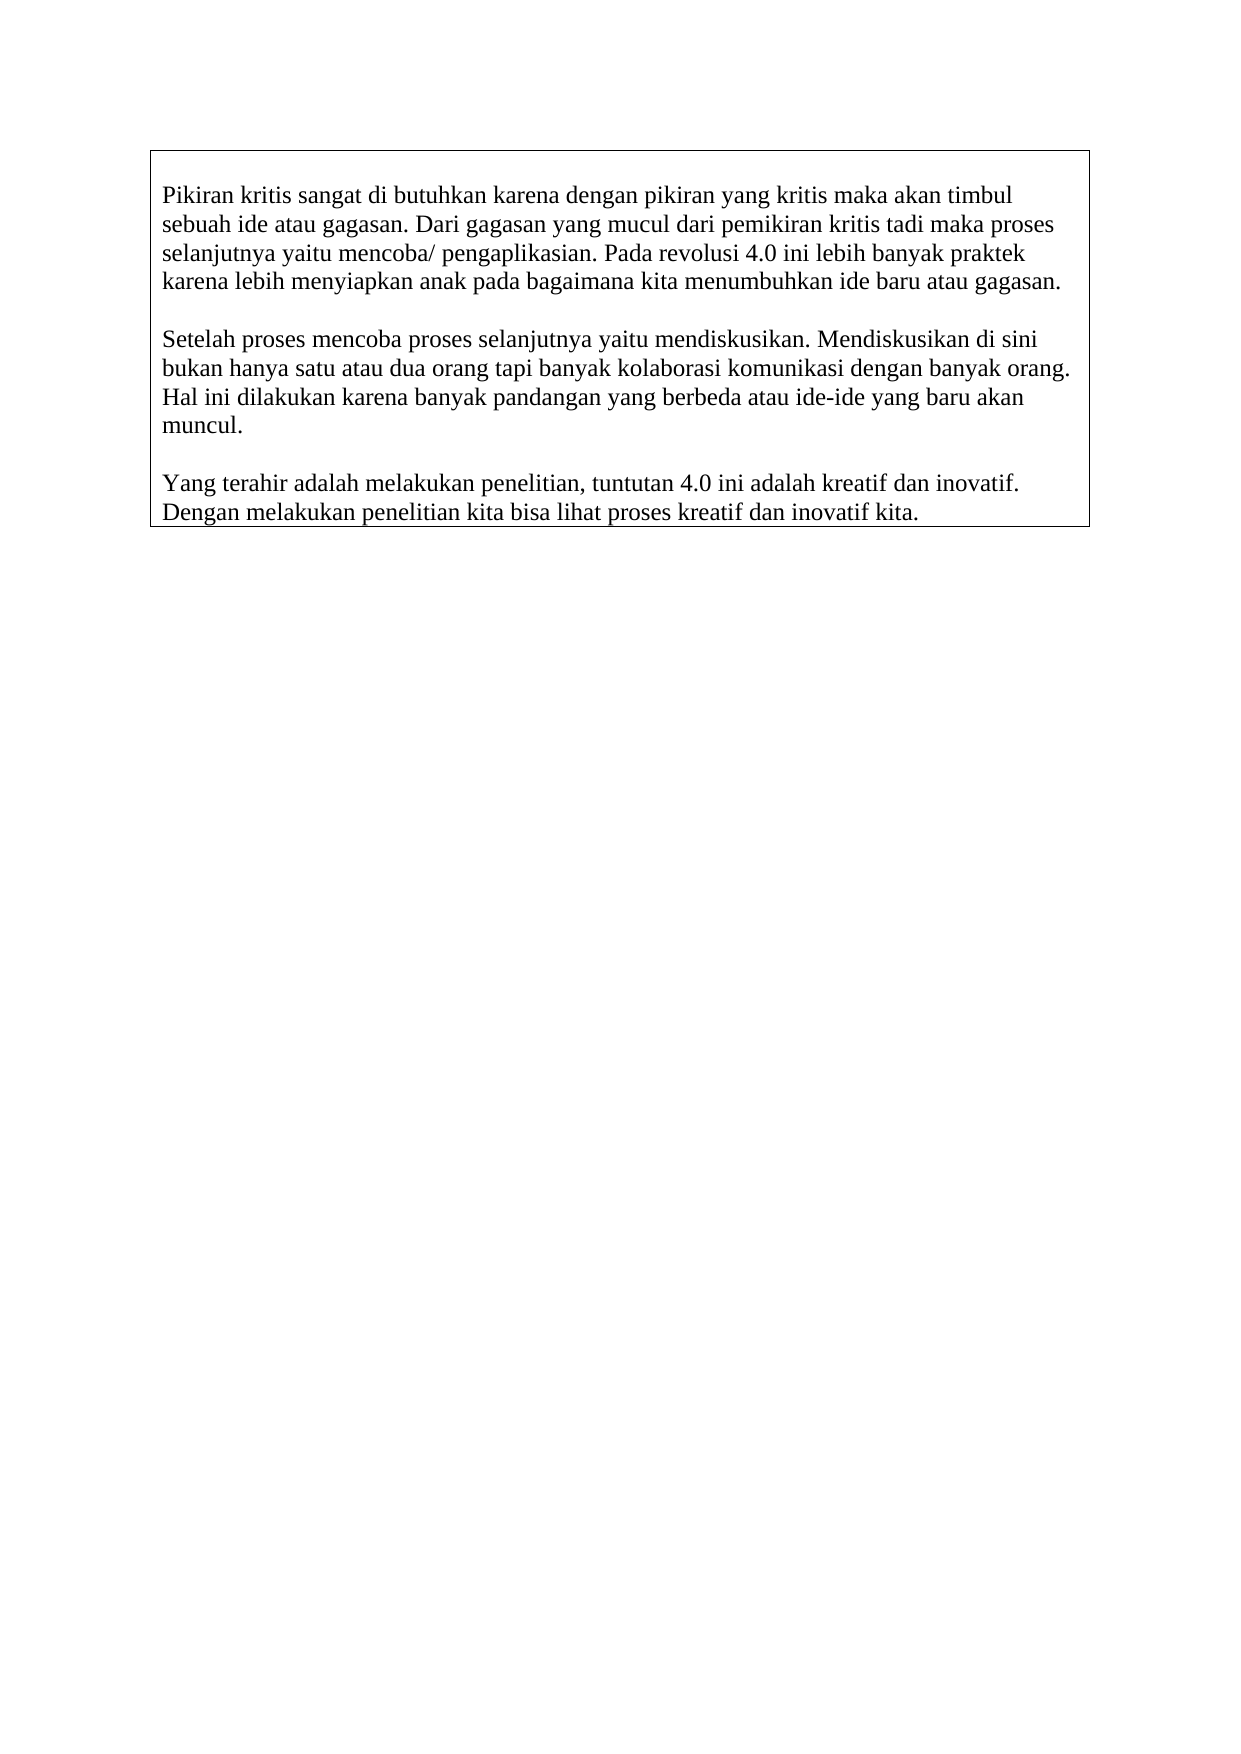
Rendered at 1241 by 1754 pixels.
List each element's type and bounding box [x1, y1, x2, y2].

table_header [151, 151, 1089, 526]
